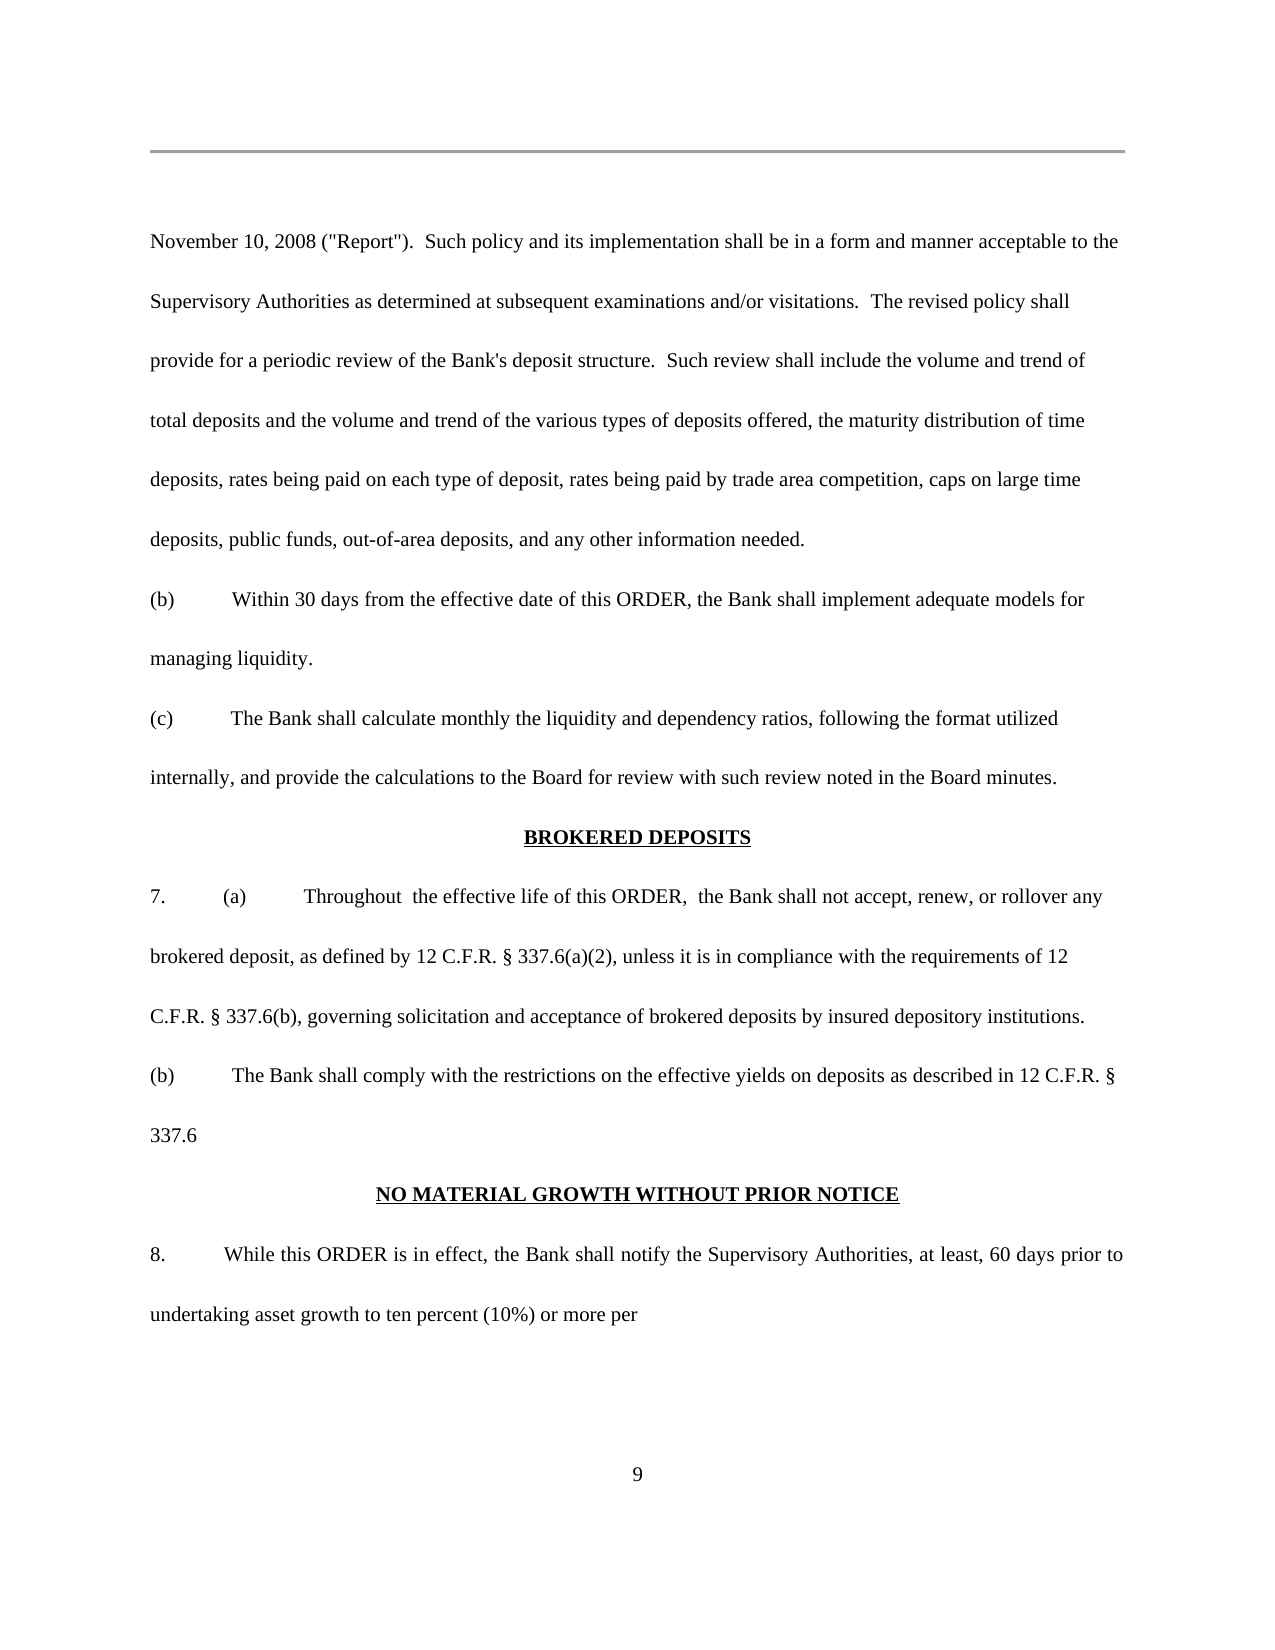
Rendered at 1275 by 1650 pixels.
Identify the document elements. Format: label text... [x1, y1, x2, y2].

text 7. (a) Throughout the effective life of this ORDER, the Bank shall not accept, renew, or rollover any brokered deposit, as defined by 12 C.F.R. § 337.6(a)(2), unless it is in compliance with the requirements of 12 C.F.R. § 337.6(b), governing solicitation and acceptance of brokered deposits by insured depository institutions. [150, 884, 1125, 1028]
text NO MATERIAL GROWTH WITHOUT PRIOR NOTICE [150, 1182, 1125, 1206]
text (b) The Bank shall comply with the restrictions on the effective yields on deposits as described in 12 C.F.R. § 337.6 [150, 1063, 1125, 1147]
text 9 [150, 1462, 1125, 1486]
text (b) Within 30 days from the effective date of this ORDER, the Bank shall implement adequate models for managing liquidity. [150, 587, 1125, 670]
text 8. While this ORDER is in effect, the Bank shall notify the Supervisory Authorities, at least, 60 days prior to undertaking asset growth to ten percent (10%) or more per [150, 1242, 1125, 1326]
text (c) The Bank shall calculate monthly the liquidity and dependency ratios, following the format utilized internally, and provide the calculations to the Board for review with such review noted in the Board minutes. [150, 706, 1125, 789]
text BROKERED DEPOSITS [150, 825, 1125, 849]
text November 10, 2008 ("Report"). Such policy and its implementation shall be in a form and manner acceptable to the Supervisory Authorities as determined at subsequent examinations and/or visitations. The revised policy shall provide for a periodic review of the Bank's deposit structure. Such review shall include the volume and trend of total deposits and the volume and trend of the various types of deposits offered, the maturity distribution of time deposits, rates being paid on each type of deposit, rates being paid by trade area competition, caps on large time deposits, public funds, out-of-area deposits, and any other information needed. [150, 229, 1125, 551]
